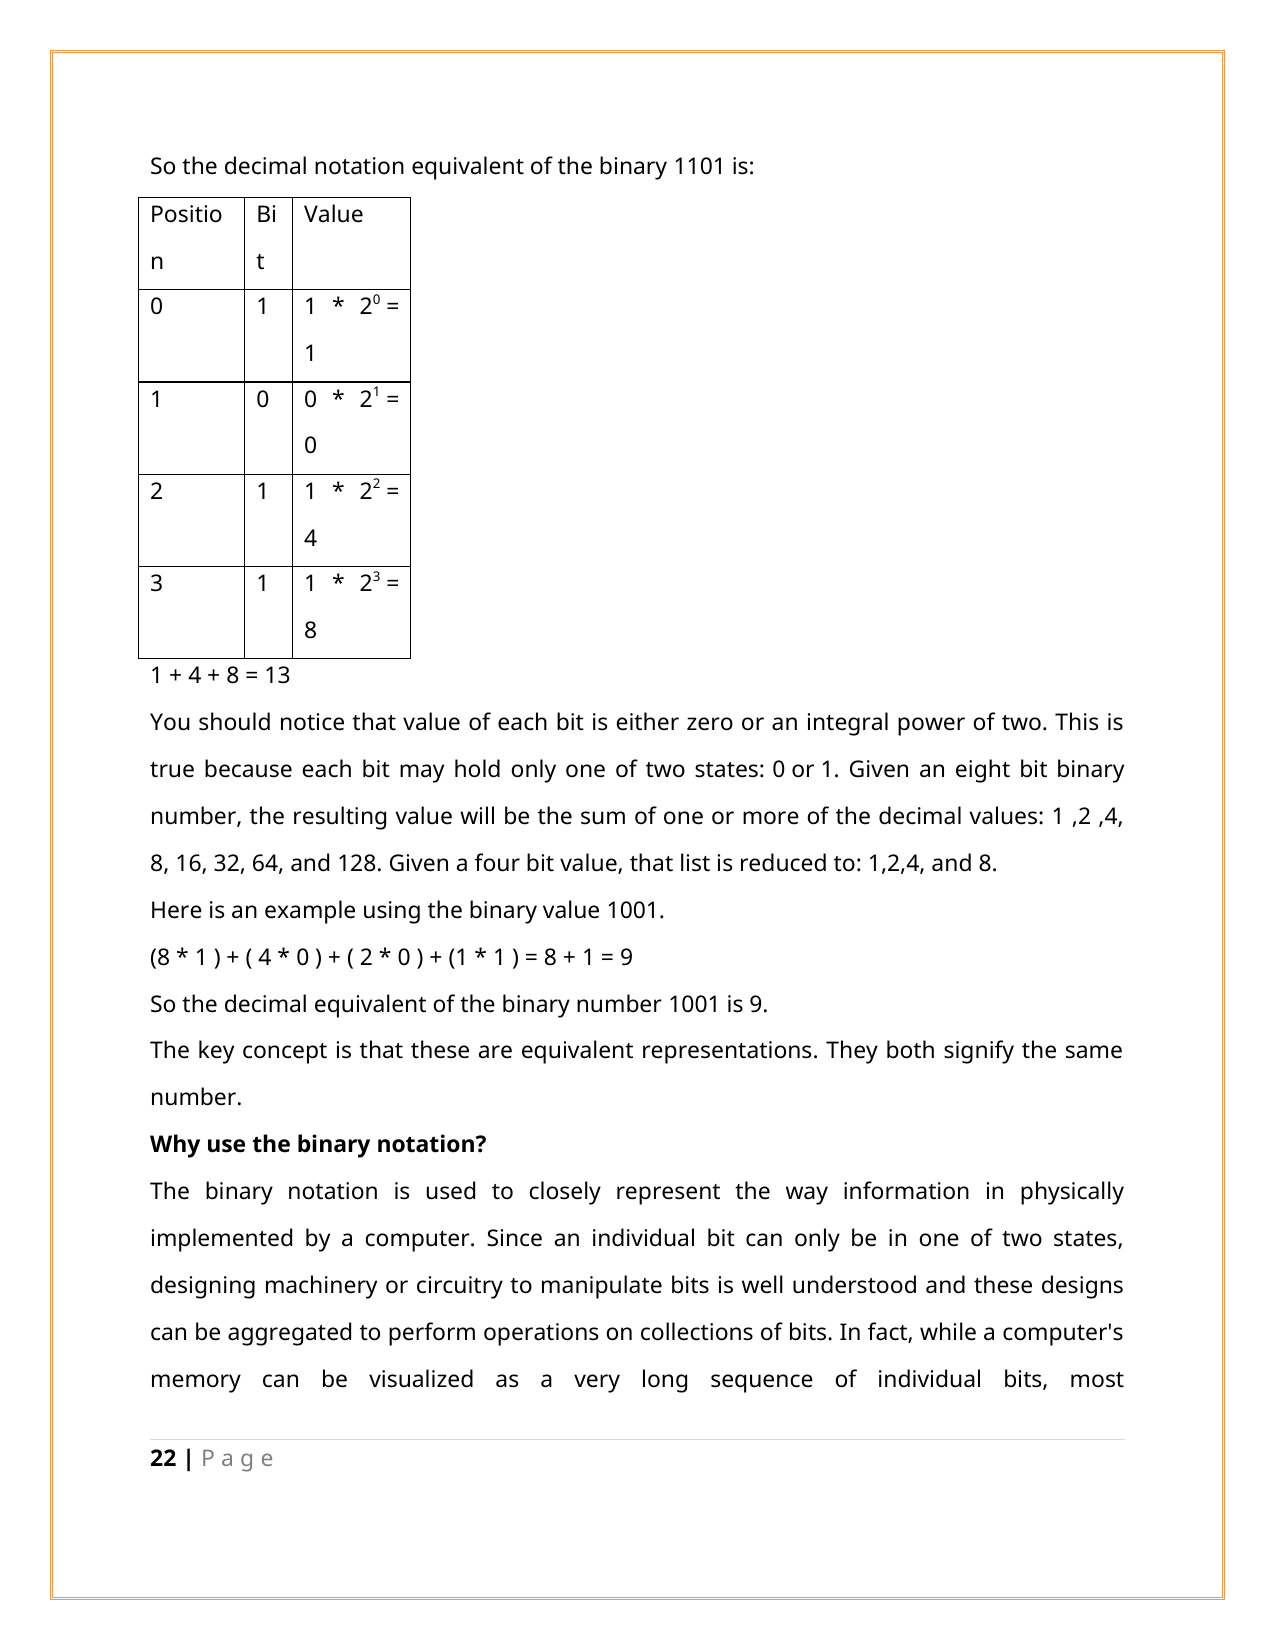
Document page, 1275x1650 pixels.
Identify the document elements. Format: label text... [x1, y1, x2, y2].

table_cell 1 * 20 = 1 [293, 290, 410, 381]
text So the decimal equivalent of the binary number 1001 is 9. [150, 987, 1125, 1019]
table_header Position [139, 198, 244, 289]
text You should notice that value of each bit is either zero or an integral power of two. This is true because each bit may hold only one of two states: 0 or 1. Given an eight bit binary number, the resulting value will be the sum of one or more of the decimal values: 1 ,2 ,4, 8, 16, 32, 64, and 128. Given a four bit value, that list is reduced to: 1,2,4, and 8. [150, 706, 1125, 878]
table_cell 0 [245, 383, 292, 474]
text So the decimal notation equivalent of the binary 1101 is: [150, 150, 1125, 181]
text Here is an example using the binary value 1001. [150, 894, 1125, 925]
table_cell 1 [139, 383, 244, 474]
table_cell 1 [245, 475, 292, 566]
table_cell 1 * 23 = 8 [293, 567, 410, 658]
table_header Value [293, 198, 410, 289]
table_cell 1 [245, 567, 292, 658]
table_cell 3 [139, 567, 244, 658]
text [150, 1175, 1125, 1394]
table_cell 0 * 21 = 0 [293, 383, 410, 474]
table_cell 1 [245, 290, 292, 381]
table_cell 2 [139, 475, 244, 566]
table_cell 1 * 22 = 4 [293, 475, 410, 566]
table_header Bit [245, 198, 292, 289]
text 1 + 4 + 8 = 13 [150, 659, 1125, 691]
table_cell 0 [139, 290, 244, 381]
text (8 * 1 ) + ( 4 * 0 ) + ( 2 * 0 ) + (1 * 1 ) = 8 + 1 = 9 [150, 941, 1125, 972]
text Why use the binary notation? [150, 1128, 1125, 1159]
text The key concept is that these are equivalent representations. They both signify the same number. [150, 1034, 1125, 1112]
